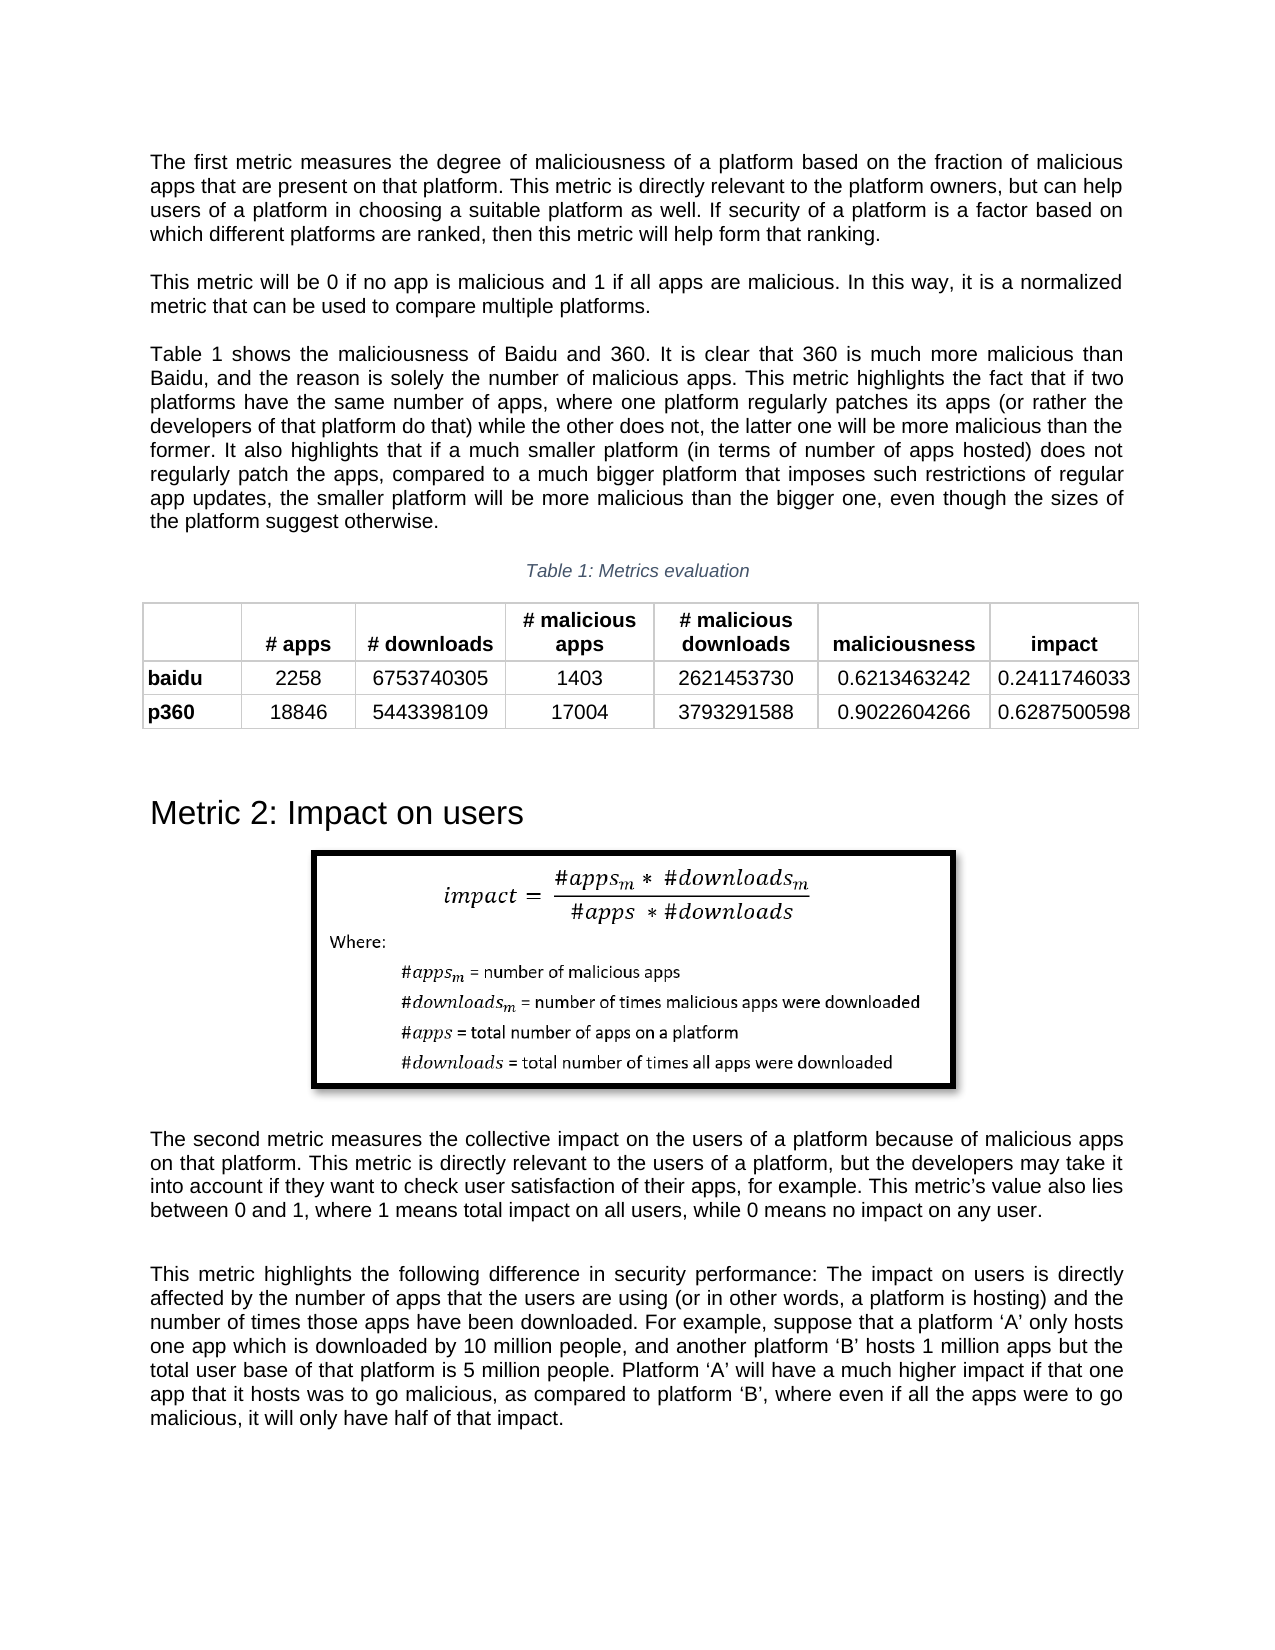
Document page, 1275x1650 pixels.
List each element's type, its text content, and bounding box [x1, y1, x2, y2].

text Table 1 shows the maliciousness of Baidu and 360. It is clear that 360 is much more malicious than Baidu, and the reason is solely the number of malicious apps. This metric highlights the fact that if two platforms have the same number of apps, where one platform regularly patches its apps (or rather the developers of that platform do that) while the other does not, the latter one will be more malicious than the former. It also highlights that if a much smaller platform (in terms of number of apps hosted) does not regularly patch the apps, compared to a much bigger platform that imposes such restrictions of regular app updates, the smaller platform will be more malicious than the bigger one, even though the sizes of the platform suggest otherwise. [150, 342, 1125, 533]
table_cell 6753740305 [356, 662, 505, 694]
table_cell 2621453730 [655, 662, 817, 694]
table_cell 3793291588 [655, 695, 817, 728]
text This metric will be 0 if no app is malicious and 1 if all apps are malicious. In this way, it is a normalized metric that can be used to compare multiple platforms. [150, 270, 1125, 318]
table_cell 0.6213463242 [819, 662, 989, 694]
table_header # malicious apps [506, 604, 653, 660]
subtitle Metric 2: Impact on users [150, 793, 1125, 831]
table_header # downloads [356, 604, 505, 660]
table_cell 18846 [242, 695, 355, 728]
table_header impact [991, 604, 1138, 660]
picture [317, 856, 950, 1083]
table_header # malicious downloads [655, 604, 817, 660]
text The second metric measures the collective impact on the users of a platform because of malicious apps on that platform. This metric is directly relevant to the users of a platform, but the developers may take it into account if they want to check user satisfaction of their apps, for example. This metric’s value also lies between 0 and 1, where 1 means total impact on all users, while 0 means no impact on any user. [150, 1126, 1125, 1222]
text The first metric measures the degree of maliciousness of a platform based on the fraction of malicious apps that are present on that platform. This metric is directly relevant to the platform owners, but can help users of a platform in choosing a suitable platform as well. If security of a platform is a factor based on which different platforms are ranked, then this metric will help form that ranking. [150, 150, 1125, 246]
table_cell 2258 [242, 662, 355, 694]
table_header maliciousness [819, 604, 989, 660]
table_header [144, 604, 241, 660]
text This metric highlights the following difference in security performance: The impact on users is directly affected by the number of apps that the users are using (or in other words, a platform is hosting) and the number of times those apps have been downloaded. For example, suppose that a platform ‘A’ only hosts one app which is downloaded by 10 million people, and another platform ‘B’ hosts 1 million apps but the total user base of that platform is 5 million people. Platform ‘A’ will have a much higher impact if that one app that it hosts was to go malicious, as compared to platform ‘B’, where even if all the apps were to go malicious, it will only have half of that impact. [150, 1262, 1125, 1429]
table_cell 0.2411746033 [991, 662, 1138, 694]
table_cell p360 [144, 695, 241, 728]
table_cell 5443398109 [356, 695, 505, 728]
table_cell baidu [144, 662, 241, 694]
table_cell 0.6287500598 [991, 695, 1138, 728]
table_cell 17004 [506, 695, 653, 728]
table_cell 0.9022604266 [819, 695, 989, 728]
table_header # apps [242, 604, 355, 660]
text Table 1: Metrics evaluation [150, 560, 1125, 581]
table_cell 1403 [506, 662, 653, 694]
